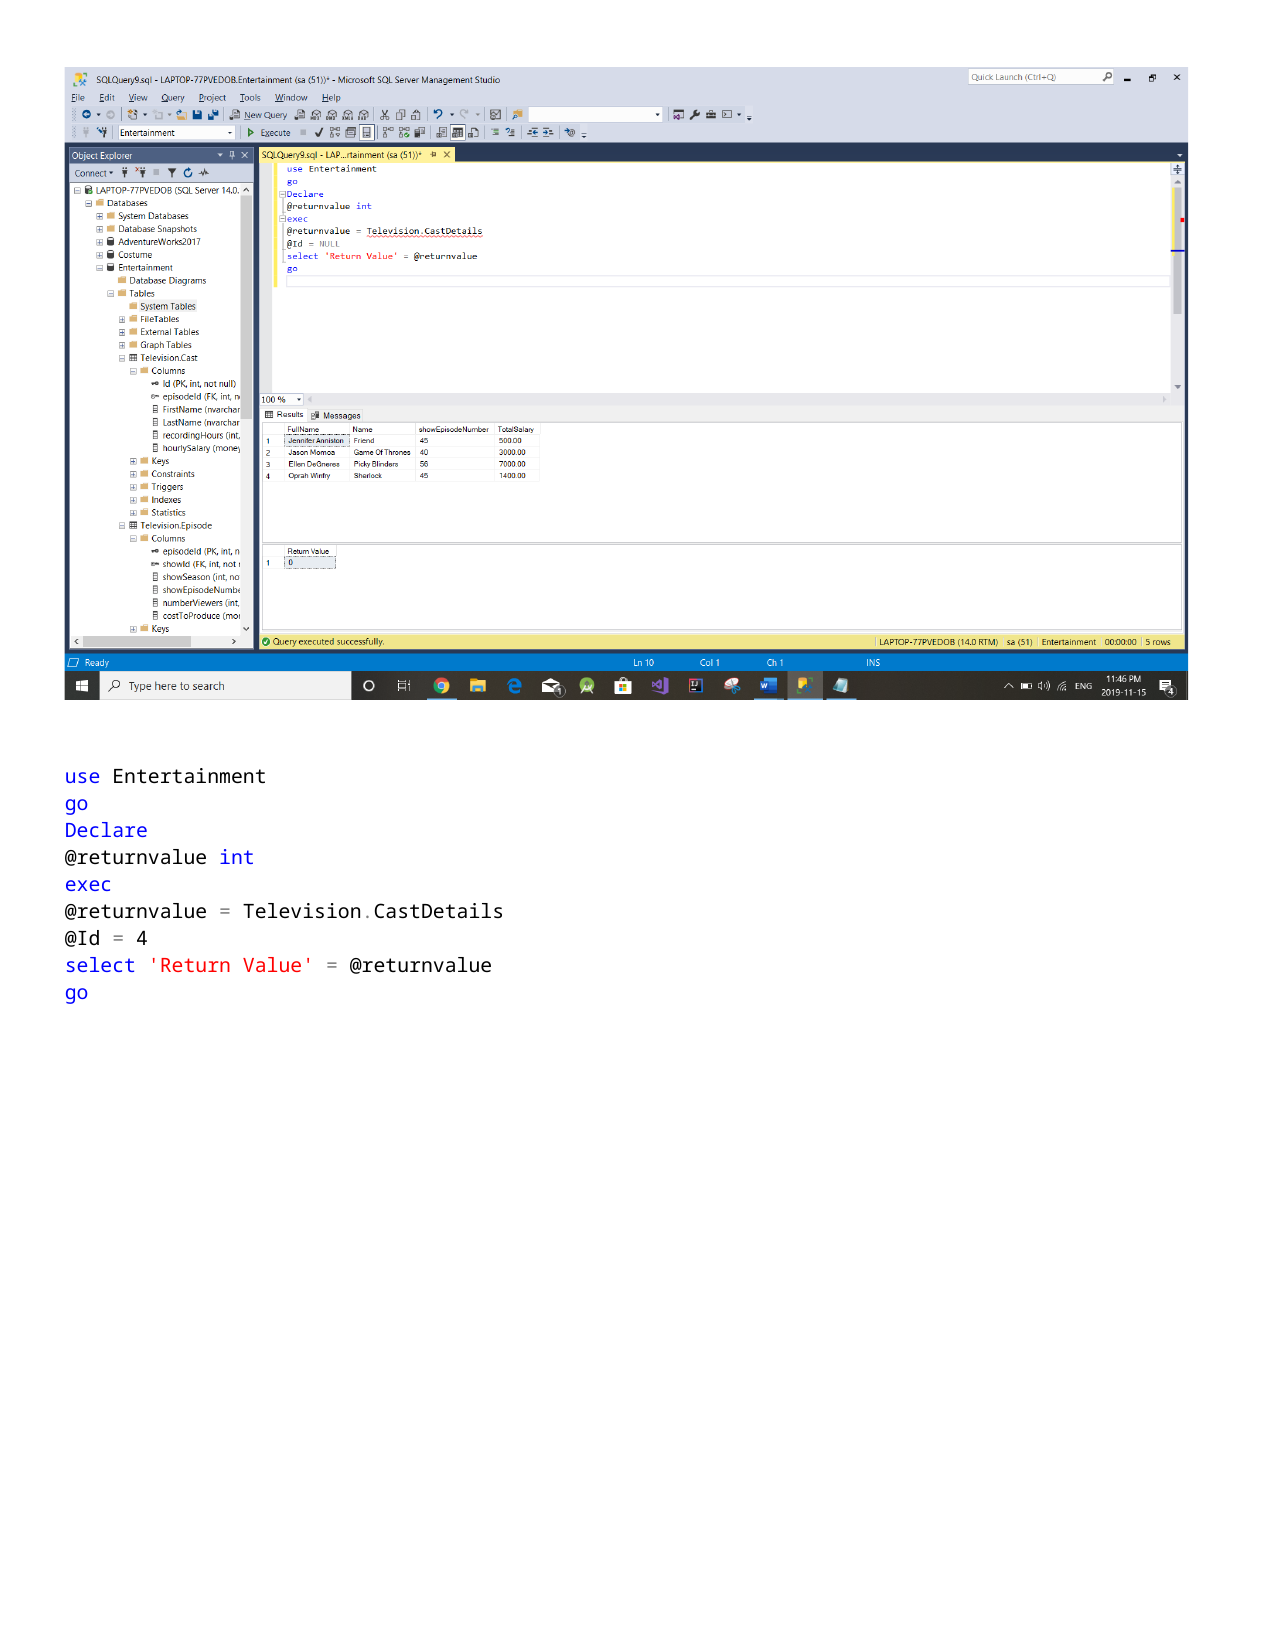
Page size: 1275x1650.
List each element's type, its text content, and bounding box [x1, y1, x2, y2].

text use Entertainment [64, 763, 1188, 789]
text @returnvalue = Television.CastDetails [64, 897, 1188, 924]
text @returnvalue int [64, 843, 1188, 871]
text go [64, 789, 1188, 817]
text exec [64, 871, 1188, 897]
text select 'Return Value' = @returnvalue [64, 951, 1188, 978]
text Declare [64, 817, 1188, 843]
text go [64, 978, 1188, 1005]
text @Id = 4 [64, 924, 1188, 951]
picture [64, 67, 1189, 700]
